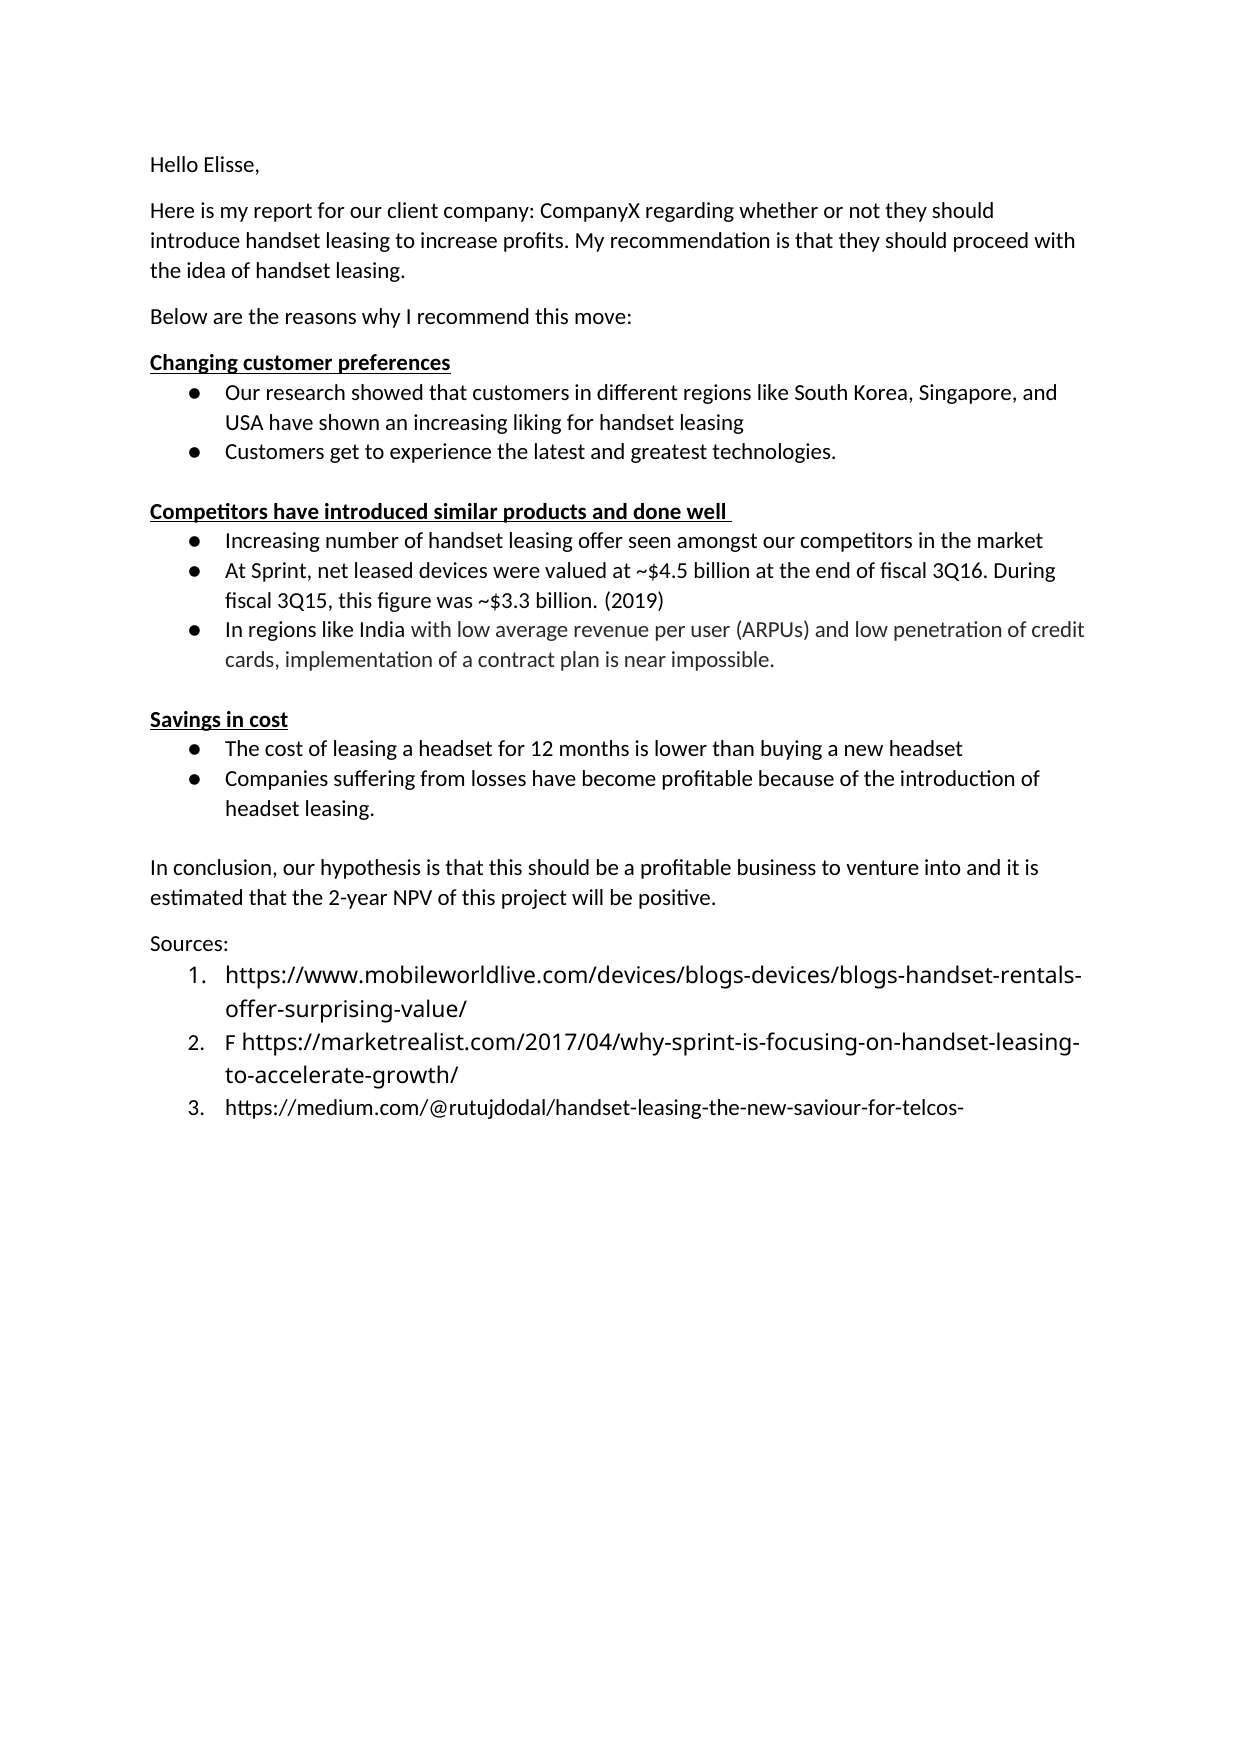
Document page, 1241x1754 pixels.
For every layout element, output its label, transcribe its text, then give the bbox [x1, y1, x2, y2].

list F https://marketrealist.com/2017/04/why-sprint-is-focusing-on-handset-leasing-to-accelerate-growth/ [187, 1026, 1090, 1091]
list Our research showed that customers in different regions like South Korea, Singapore, and USA have shown an increasing liking for handset leasing [187, 378, 1090, 436]
list In regions like India with low average revenue per user (ARPUs) and low penetration of credit cards, implementation of a contract plan is near impossible. [187, 616, 1090, 673]
text Hello Elisse, [150, 150, 1090, 178]
text Competitors have introduced similar products and done well [150, 497, 1090, 525]
list https://medium.com/@rutujdodal/handset-leasing-the-new-saviour-for-telcos- [187, 1093, 1090, 1121]
list At Sprint, net leased devices were valued at ~$4.5 billion at the end of fiscal 3Q16. During fiscal 3Q15, this figure was ~$3.3 billion. (2019) [187, 556, 1090, 614]
list Customers get to experience the latest and greatest technologies. [187, 437, 1090, 466]
list The cost of leasing a headset for 12 months is lower than buying a new headset [187, 734, 1090, 762]
text Sources: [150, 929, 1090, 957]
list https://www.mobileworldlive.com/devices/blogs-devices/blogs-handset-rentals-offer-surprising-value/ [187, 959, 1090, 1024]
text Savings in cost [150, 705, 1090, 733]
text Changing customer preferences [150, 348, 1090, 376]
list Increasing number of handset leasing offer seen amongst our competitors in the market [187, 527, 1090, 554]
text Below are the reasons why I recommend this move: [150, 302, 1090, 330]
list Companies suffering from losses have become profitable because of the introduction of headset leasing. [187, 764, 1090, 822]
text Here is my report for our client company: CompanyX regarding whether or not they should introduce handset leasing to increase profits. My recommendation is that they should proceed with the idea of handset leasing. [150, 196, 1090, 284]
text In conclusion, our hypothesis is that this should be a profitable business to venture into and it is estimated that the 2-year NPV of this project will be positive. [150, 853, 1090, 911]
